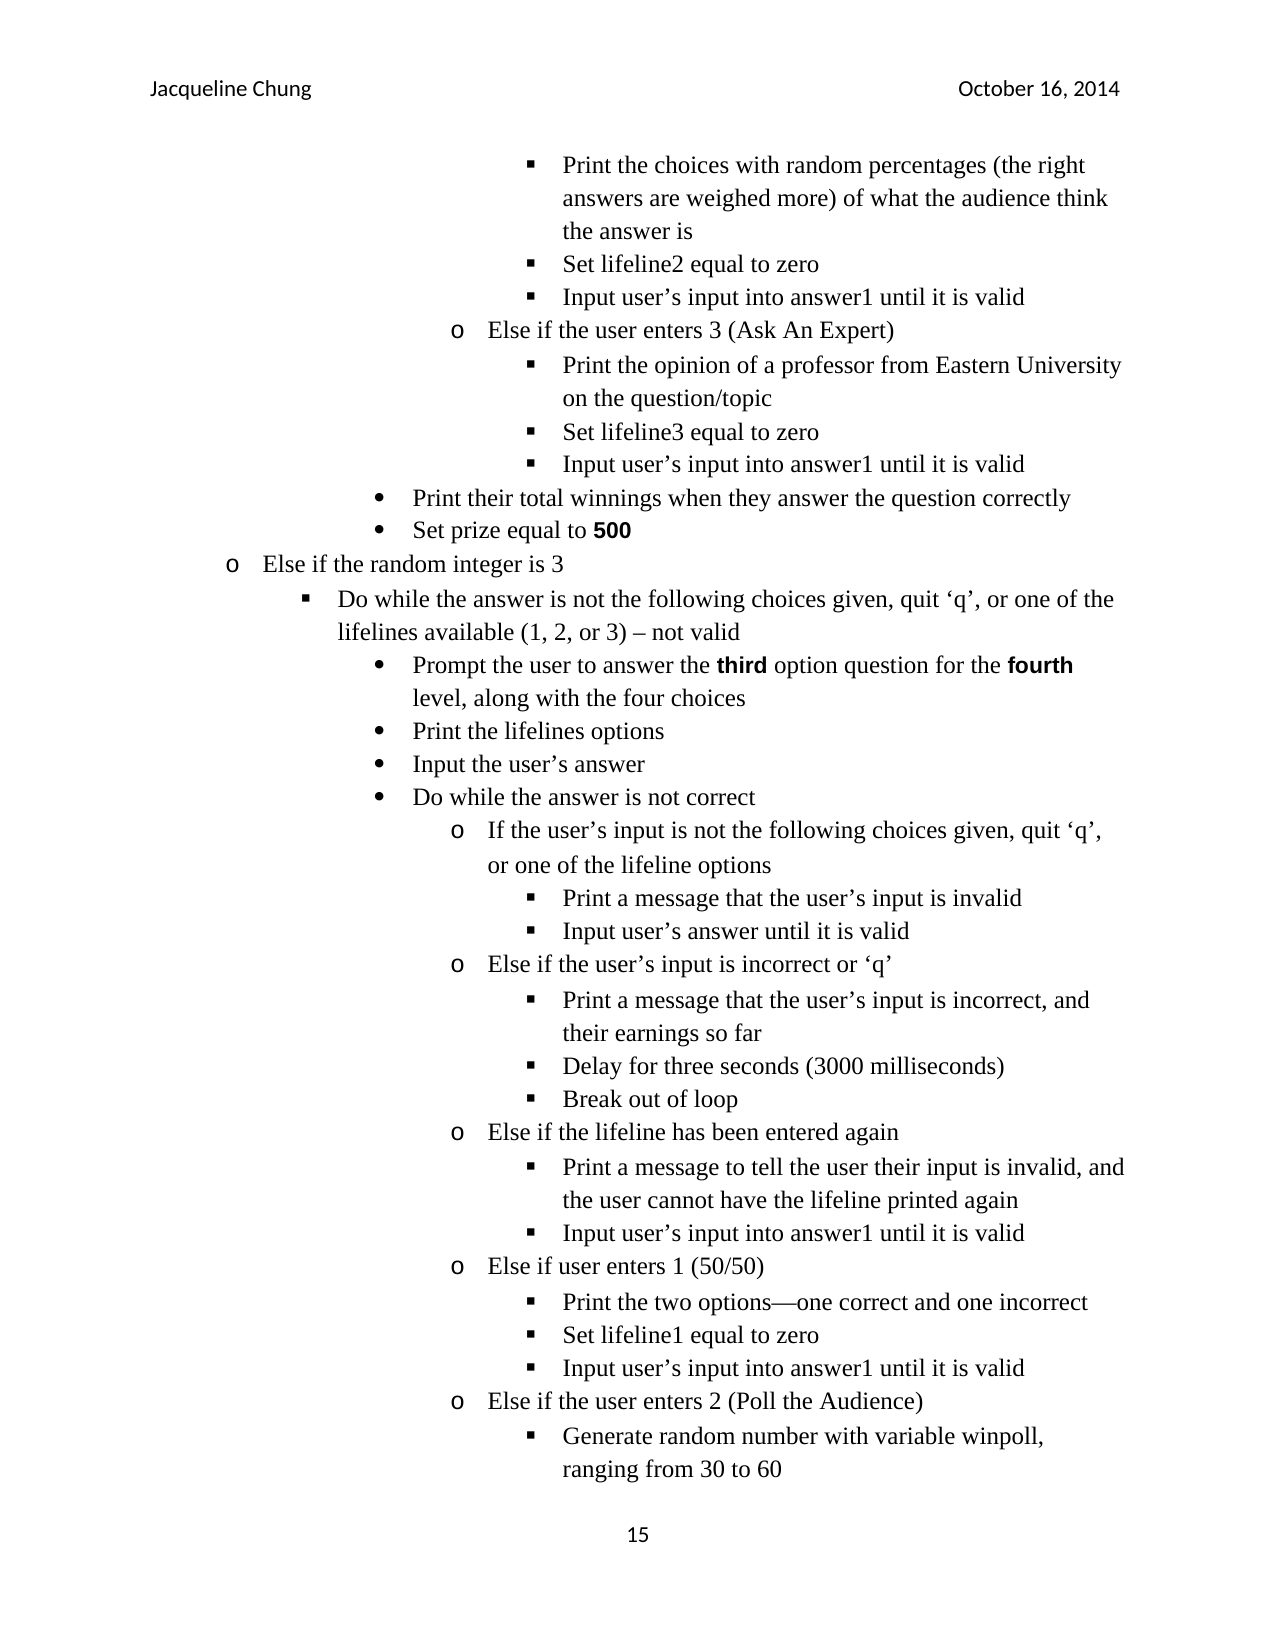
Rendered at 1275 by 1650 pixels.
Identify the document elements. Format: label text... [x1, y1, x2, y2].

list Print a message that the user’s input is invalid [525, 883, 1125, 912]
list Print their total winnings when they answer the question correctly [375, 483, 1125, 511]
list Print the two options—one correct and one incorrect [525, 1287, 1125, 1316]
list Else if the random integer is 3 [225, 549, 1125, 579]
list Else if user enters 1 (50/50) [450, 1251, 1125, 1282]
list Input the user’s answer [375, 749, 1125, 778]
list Print the opinion of a professor from Eastern University on the question/topic [525, 351, 1125, 412]
list Print a message to tell the user their input is invalid, and the user cannot have the lifeline printed again [525, 1152, 1125, 1214]
list Print the lifelines options [375, 716, 1125, 745]
list Else if the user enters 3 (Ask An Expert) [450, 315, 1125, 346]
list Prompt the user to answer the third option question for the fourth level, along with the four choices [375, 650, 1125, 712]
list Generate random number with variable winpoll, ranging from 30 to 60 [525, 1421, 1125, 1483]
list Set lifeline2 equal to zero [525, 249, 1125, 278]
list If the user’s input is not the following choices given, quit ‘q’, or one of the lifeline options [450, 815, 1125, 879]
list Input user’s input into answer1 until it is valid [525, 282, 1125, 311]
list Input user’s answer until it is valid [525, 916, 1125, 945]
list Do while the answer is not correct [375, 782, 1125, 811]
list Else if the lifeline has been entered again [450, 1117, 1125, 1148]
list Set lifeline1 equal to zero [525, 1320, 1125, 1348]
list Print a message that the user’s input is incorrect, and their earnings so far [525, 985, 1125, 1047]
list Delay for three seconds (3000 milliseconds) [525, 1051, 1125, 1079]
list Set prize equal to 500 [375, 516, 1125, 544]
list Set lifeline3 equal to zero [525, 417, 1125, 445]
list Do while the answer is not the following choices given, quit ‘q’, or one of the lifelines available (1, 2, or 3) – not valid [300, 584, 1125, 646]
list Print the choices with random percentages (the right answers are weighed more) of what the audience think the answer is [525, 150, 1125, 245]
list Input user’s input into answer1 until it is valid [525, 1353, 1125, 1382]
list Break out of loop [525, 1084, 1125, 1113]
list Input user’s input into answer1 until it is valid [525, 1218, 1125, 1247]
list Input user’s input into answer1 until it is valid [525, 449, 1125, 478]
list Else if the user enters 2 (Poll the Audience) [450, 1386, 1125, 1417]
list Else if the user’s input is incorrect or ‘q’ [450, 949, 1125, 980]
